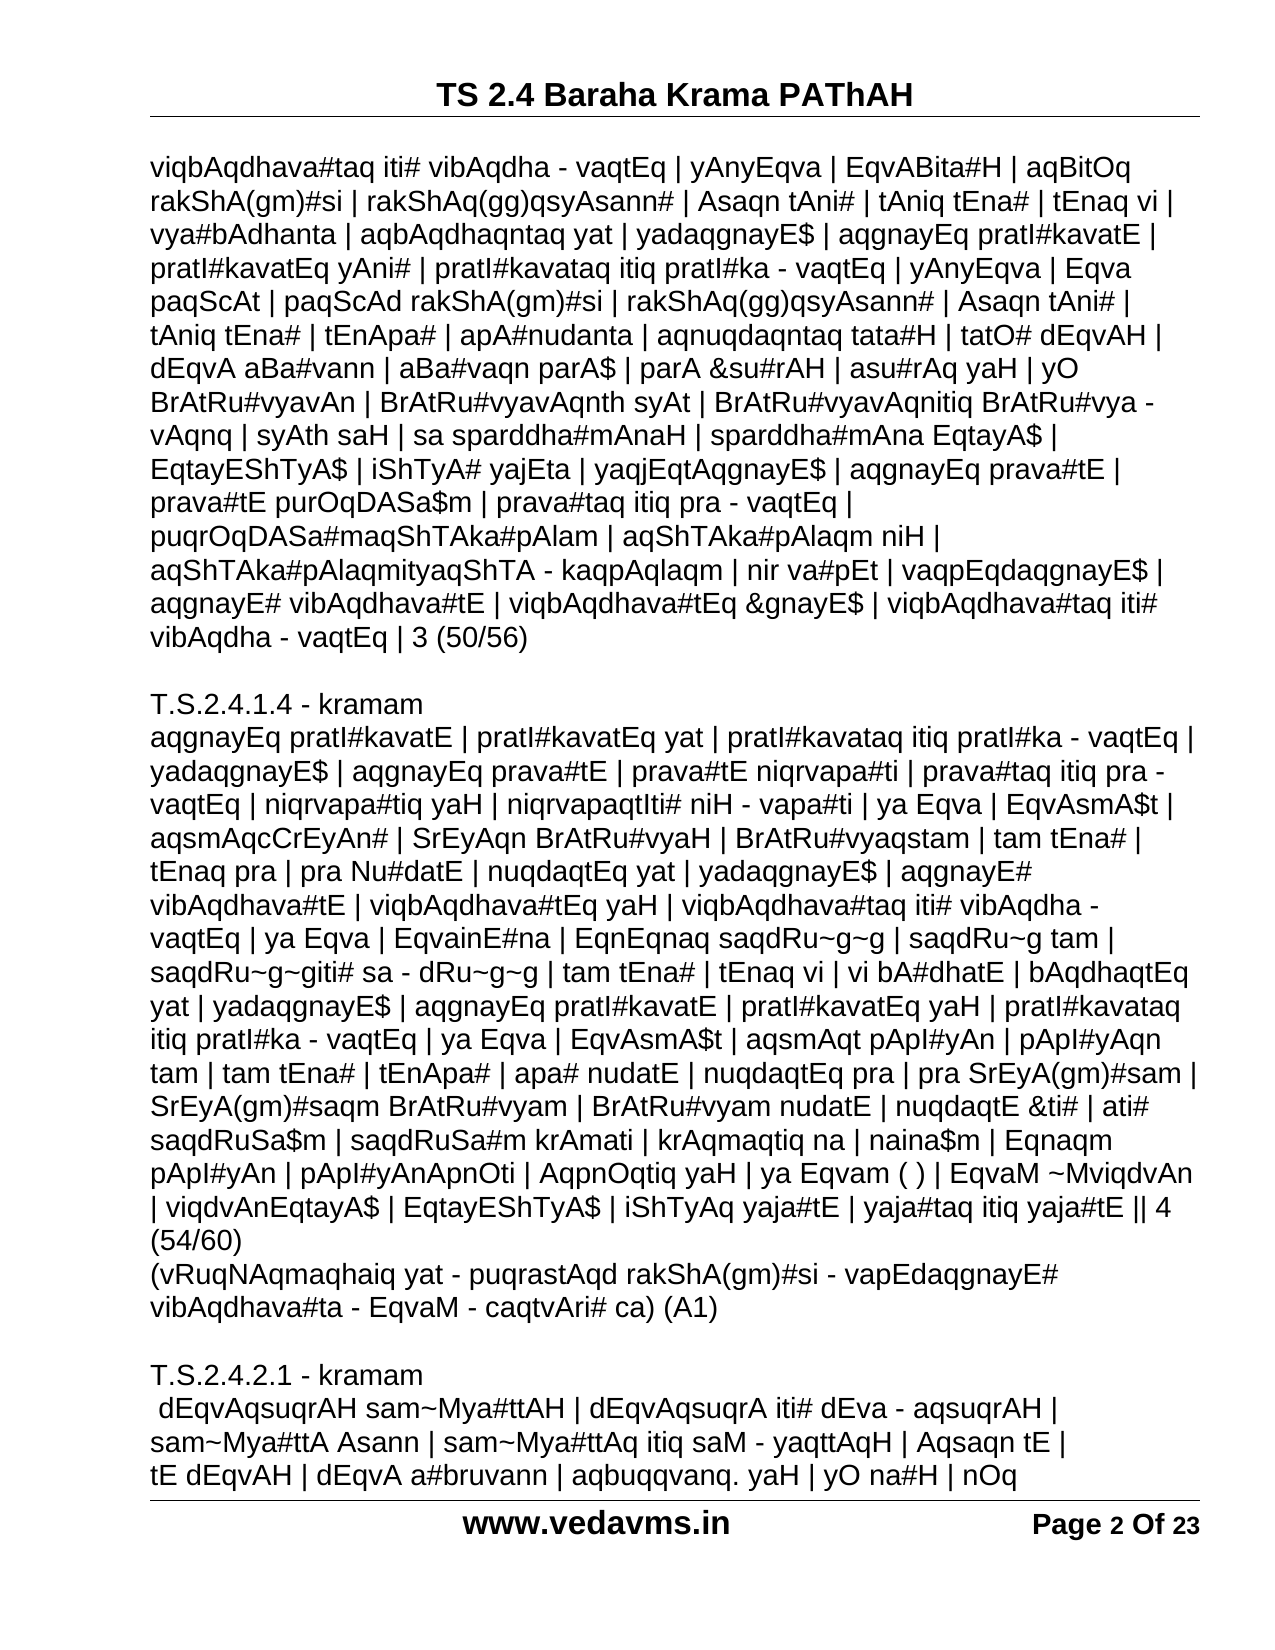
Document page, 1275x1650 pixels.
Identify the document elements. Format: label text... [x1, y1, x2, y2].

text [150, 1391, 1200, 1492]
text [150, 150, 1200, 653]
text T.S.2.4.1.4 - kramam [150, 687, 1200, 720]
text (vRuqNAqmaqhaiq yat - puqrastAqd rakShA(gm)#si - vapEdaqgnayE# vibAqdhava#ta - EqvaM - caqtvAri# ca) (A1) [150, 1257, 1200, 1324]
text aqgnayEq pratI#kavatE | pratI#kavatEq yat | pratI#kavataq itiq pratI#ka - vaqtEq | yadaqgnayE$ | aqgnayEq prava#tE | prava#tE niqrvapa#ti | prava#taq itiq pra - vaqtEq | niqrvapa#tiq yaH | niqrvapaqtIti# niH - vapa#ti | ya Eqva | EqvAsmA$t | aqsmAqcCrEyAn# | SrEyAqn BrAtRu#vyaH | BrAtRu#vyaqstam | tam tEna# | tEnaq pra | pra Nu#datE | nuqdaqtEq yat | yadaqgnayE$ | aqgnayE# vibAqdhava#tE | viqbAqdhava#tEq yaH | viqbAqdhava#taq iti# vibAqdha - vaqtEq | ya Eqva | EqvainE#na | EqnEqnaq saqdRu~g~g | saqdRu~g tam | saqdRu~g~giti# sa - dRu~g~g | tam tEna# | tEnaq vi | vi bA#dhatE | bAqdhaqtEq yat | yadaqgnayE$ | aqgnayEq pratI#kavatE | pratI#kavatEq yaH | pratI#kavataq itiq pratI#ka - vaqtEq | ya Eqva | EqvAsmA$t | aqsmAqt pApI#yAn | pApI#yAqn tam | tam tEna# | tEnApa# | apa# nudatE | nuqdaqtEq pra | pra SrEyA(gm)#sam | SrEyA(gm)#saqm BrAtRu#vyam | BrAtRu#vyam nudatE | nuqdaqtE &ti# | ati# saqdRuSa$m | saqdRuSa#m krAmati | krAqmaqtiq na | naina$m | Eqnaqm pApI#yAn | pApI#yAnApnOti | AqpnOqtiq yaH | ya Eqvam ( ) | EqvaM ~MviqdvAn | viqdvAnEqtayA$ | EqtayEShTyA$ | iShTyAq yaja#tE | yaja#taq itiq yaja#tE || 4 (54/60) [150, 720, 1200, 1257]
text T.S.2.4.2.1 - kramam [150, 1358, 1200, 1391]
